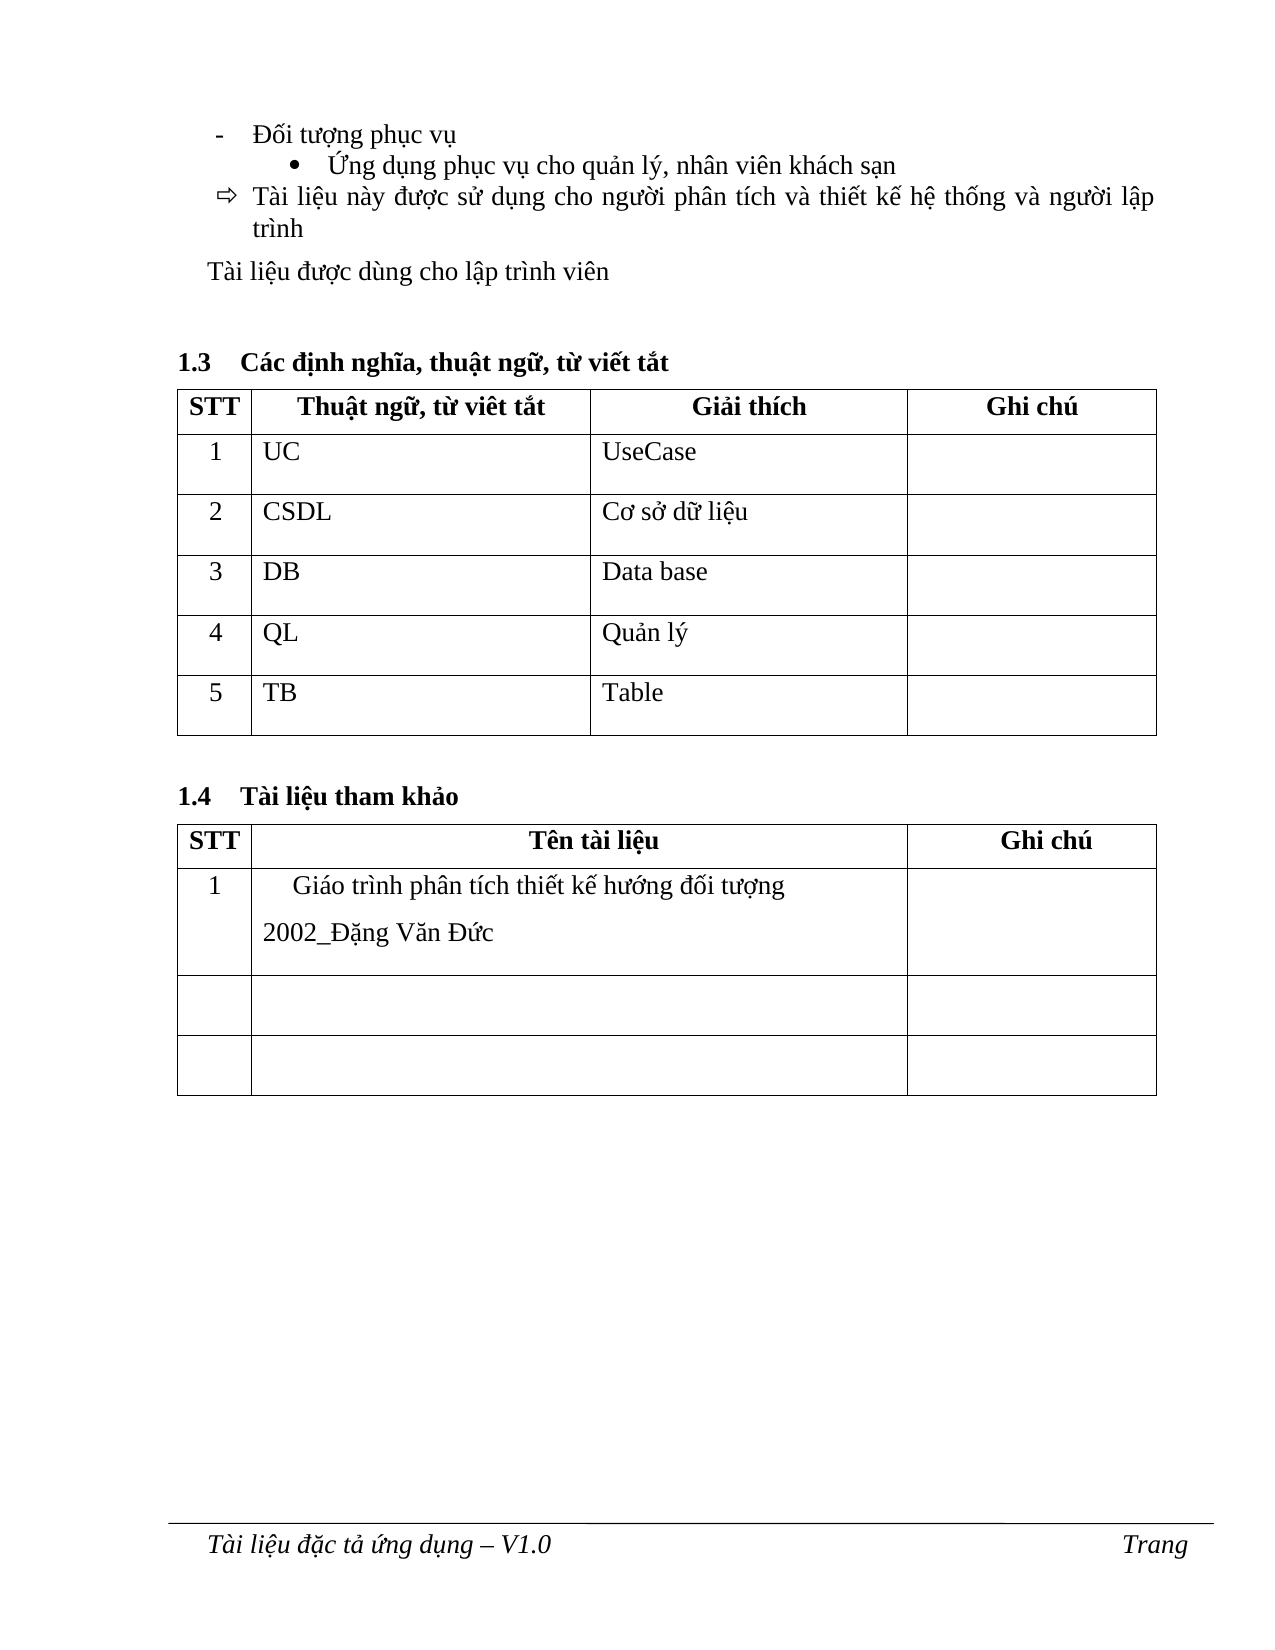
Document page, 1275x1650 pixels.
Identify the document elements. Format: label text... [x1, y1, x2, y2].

table_cell 2 [178, 495, 251, 554]
table_cell DB [252, 556, 590, 615]
table_cell QL [252, 616, 590, 675]
table_header Giải thích [591, 390, 907, 434]
table_cell CSDL [252, 495, 590, 554]
table_cell [908, 676, 1156, 735]
table_cell 4 [178, 616, 251, 675]
table_cell 3 [178, 556, 251, 615]
table_cell [178, 976, 251, 1035]
table_cell UseCase [591, 435, 907, 494]
table_cell UC [252, 435, 590, 494]
table_header Thuật ngữ, từ viêt tắt [252, 390, 590, 434]
table_cell [908, 435, 1156, 494]
table_cell [252, 1036, 907, 1095]
list Ứng dụng phục vụ cho quản lý, nhân viên khách sạn [290, 149, 1157, 181]
table_cell [178, 1036, 251, 1095]
table_header STT [178, 825, 251, 868]
table_cell [908, 616, 1156, 675]
table_cell [908, 976, 1156, 1035]
table_cell Table [591, 676, 907, 735]
text Tài liệu được dùng cho lập trình viên [177, 255, 1157, 287]
subtitle Tài liệu tham khảo [177, 780, 1157, 811]
list Đối tượng phục vụ [215, 118, 1157, 149]
table_cell Cơ sở dữ liệu [591, 495, 907, 554]
table_cell [908, 495, 1156, 554]
table_cell TB [252, 676, 590, 735]
list Tài liệu này được sử dụng cho người phân tích và thiết kế hệ thống và người lập trình [215, 181, 1157, 243]
table_header Tên tài liệu [252, 825, 907, 868]
table_header Ghi chú [908, 390, 1156, 434]
table_cell 1 [178, 435, 251, 494]
table_cell [908, 556, 1156, 615]
table_header STT [178, 390, 251, 434]
table_header Ghi chú [908, 825, 1156, 868]
table_cell Quản lý [591, 616, 907, 675]
table_cell Giáo trình phân tích thiết kế hướng đối tượng 2002_Đặng Văn Đức [252, 869, 907, 975]
table_cell Data base [591, 556, 907, 615]
table_cell 5 [178, 676, 251, 735]
table_cell [908, 869, 1156, 975]
table_cell [252, 976, 907, 1035]
table_cell [908, 1036, 1156, 1095]
subtitle Các định nghĩa, thuật ngữ, từ viết tắt [177, 346, 1157, 377]
table_cell 1 [178, 869, 251, 975]
